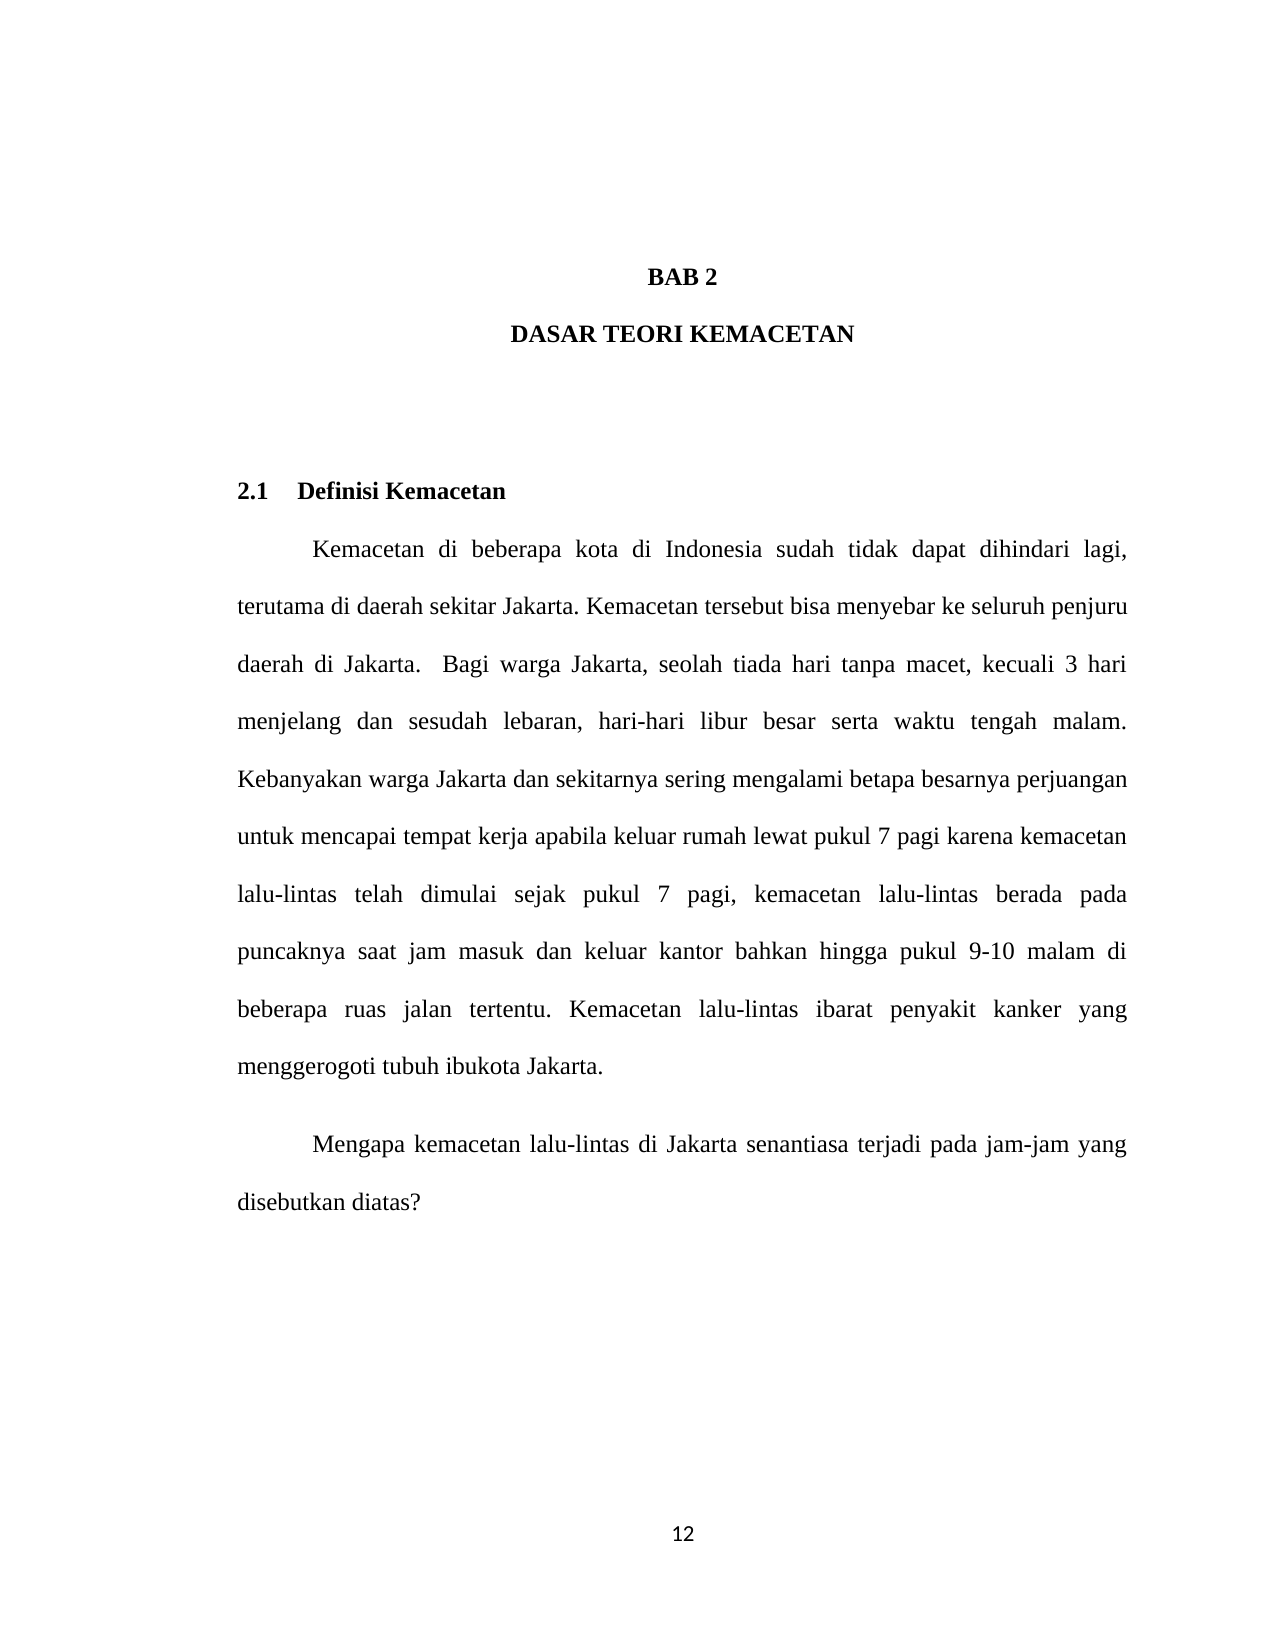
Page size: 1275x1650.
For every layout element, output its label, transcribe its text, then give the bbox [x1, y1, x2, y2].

text Mengapa kemacetan lalu-lintas di Jakarta senantiasa terjadi pada jam-jam yang disebutkan diatas? [237, 1129, 1128, 1216]
subtitle BAB 2 [237, 262, 1128, 291]
text DASAR TEORI KEMACETAN [237, 319, 1128, 348]
subtitle Definisi Kemacetan [237, 476, 1128, 505]
text Kemacetan di beberapa kota di Indonesia sudah tidak dapat dihindari lagi, terutama di daerah sekitar Jakarta. Kemacetan tersebut bisa menyebar ke seluruh penjuru daerah di Jakarta. Bagi warga Jakarta, seolah tiada hari tanpa macet, kecuali 3 hari menjelang dan sesudah lebaran, hari-hari libur besar serta waktu tengah malam. Kebanyakan warga Jakarta dan sekitarnya sering mengalami betapa besarnya perjuangan untuk mencapai tempat kerja apabila keluar rumah lewat pukul 7 pagi karena kemacetan lalu-lintas telah dimulai sejak pukul 7 pagi, kemacetan lalu-lintas berada pada puncaknya saat jam masuk dan keluar kantor bahkan hingga pukul 9-10 malam di beberapa ruas jalan tertentu. Kemacetan lalu-lintas ibarat penyakit kanker yang menggerogoti tubuh ibukota Jakarta. [237, 534, 1128, 1080]
